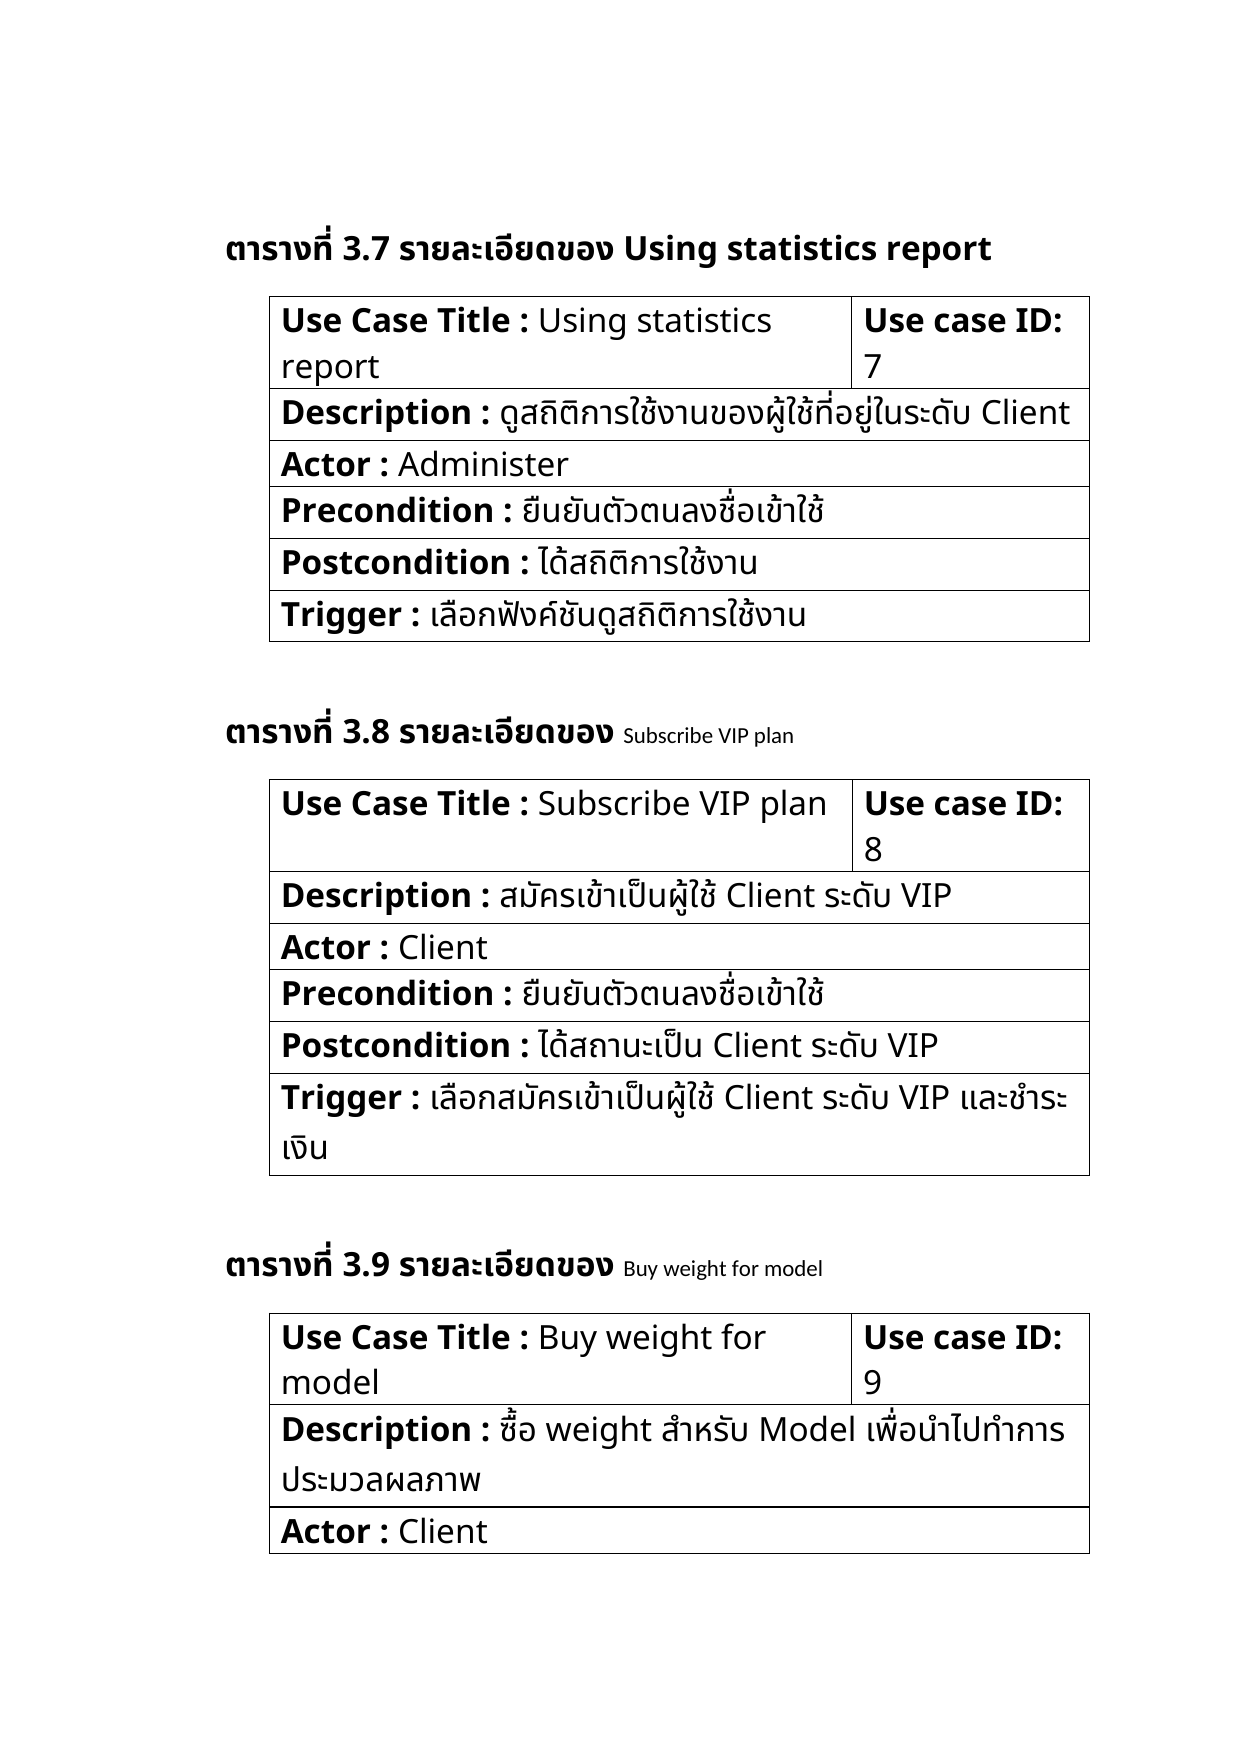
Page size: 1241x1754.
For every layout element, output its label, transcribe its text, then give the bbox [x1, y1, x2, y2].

table_cell Actor : Administer [270, 441, 1089, 486]
table_cell Trigger : เลือกฟังค์ชันดูสถิติการใช้งาน [270, 591, 1089, 641]
table_cell Postcondition : ได้สถานะเป็น Client ระดับ VIP [270, 1022, 1089, 1072]
text ตารางที่ 3.7 รายละเอียดของ Using statistics report [225, 225, 1090, 276]
table_header Use case ID: 8 [853, 780, 1089, 871]
table_header Use Case Title : Subscribe VIP plan [270, 780, 852, 871]
text ตารางที่ 3.9 รายละเอียดของ Buy weight for model [225, 1241, 1090, 1292]
table_cell Actor : Client [270, 924, 1089, 969]
table_cell Description : สมัครเข้าเป็นผู้ใช้ Client ระดับ VIP [270, 872, 1089, 923]
table_cell Precondition : ยืนยันตัวตนลงชื่อเข้าใช้ [270, 487, 1089, 538]
table_header Use Case Title : Using statistics report [270, 297, 851, 388]
table_header Use Case Title : Buy weight for model [270, 1314, 851, 1404]
text ตารางที่ 3.8 รายละเอียดของ Subscribe VIP plan [225, 708, 1090, 758]
table_header Use case ID: 7 [852, 297, 1089, 388]
table_header Use case ID: 9 [852, 1314, 1089, 1404]
table_cell Description : ซื้อ weight สำหรับ Model เพื่อนำไปทำการประมวลผลภาพ [270, 1405, 1089, 1506]
table_cell Precondition : ยืนยันตัวตนลงชื่อเข้าใช้ [270, 970, 1089, 1021]
table_cell Postcondition : ได้สถิติการใช้งาน [270, 539, 1089, 589]
table_cell Actor : Client [270, 1508, 1089, 1553]
table_cell Trigger : เลือกสมัครเข้าเป็นผู้ใช้ Client ระดับ VIP และชำระเงิน [270, 1074, 1089, 1174]
table_cell Description : ดูสถิติการใช้งานของผู้ใช้ที่อยู่ในระดับ Client [270, 389, 1089, 440]
